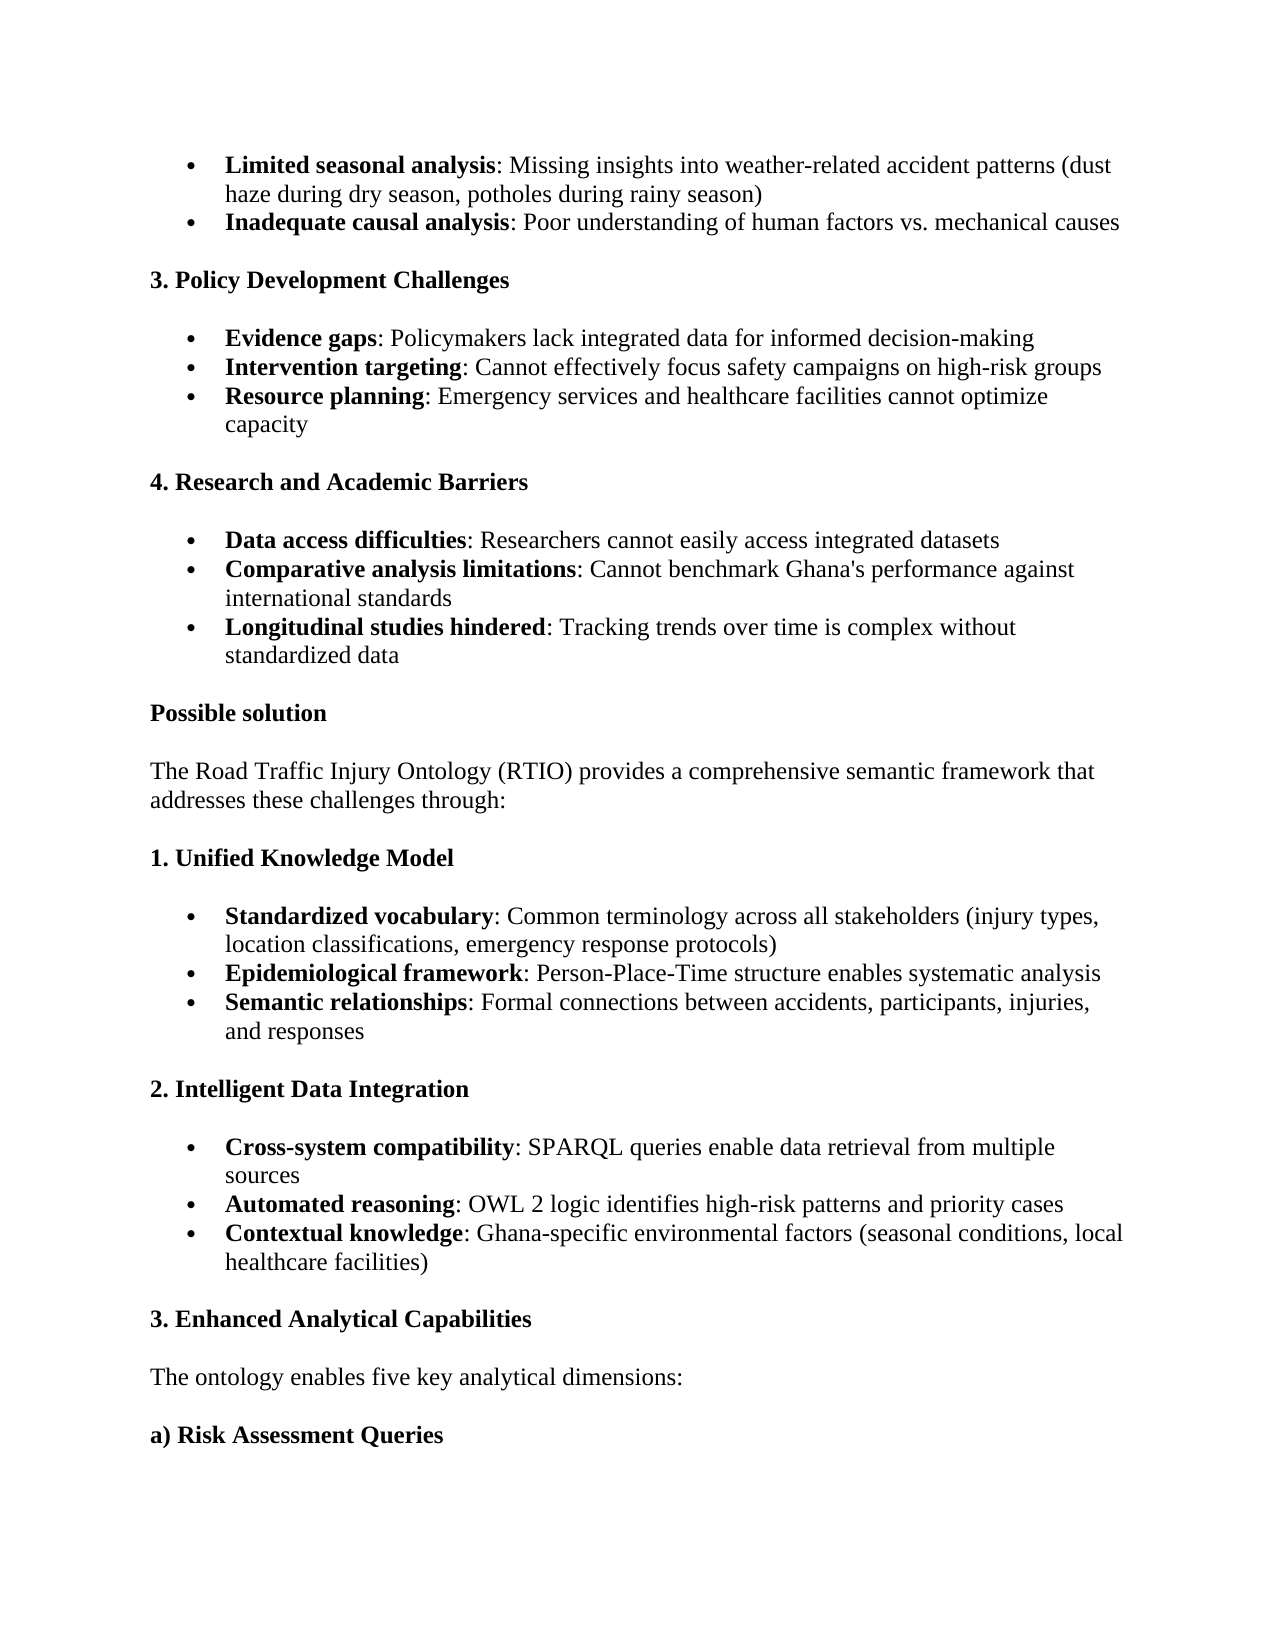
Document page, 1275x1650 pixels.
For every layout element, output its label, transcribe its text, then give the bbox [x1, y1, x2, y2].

list Epidemiological framework: Person-Place-Time structure enables systematic analysis [187, 958, 1125, 987]
text 4. Research and Academic Barriers [150, 467, 1125, 496]
text a) Risk Assessment Queries [150, 1420, 1125, 1449]
text 2. Intelligent Data Integration [150, 1074, 1125, 1102]
list Inadequate causal analysis: Poor understanding of human factors vs. mechanical causes [187, 207, 1125, 236]
text 3. Policy Development Challenges [150, 265, 1125, 294]
list Standardized vocabulary: Common terminology across all stakeholders (injury types, location classifications, emergency response protocols) [187, 901, 1125, 958]
list Limited seasonal analysis: Missing insights into weather-related accident patterns (dust haze during dry season, potholes during rainy season) [187, 150, 1125, 207]
list Resource planning: Emergency services and healthcare facilities cannot optimize capacity [187, 381, 1125, 438]
list Data access difficulties: Researchers cannot easily access integrated datasets [187, 525, 1125, 554]
list Automated reasoning: OWL 2 logic identifies high-risk patterns and priority cases [187, 1189, 1125, 1218]
text 3. Enhanced Analytical Capabilities [150, 1304, 1125, 1333]
list Evidence gaps: Policymakers lack integrated data for informed decision-making [187, 323, 1125, 352]
text Possible solution [150, 698, 1125, 727]
list Cross-system compatibility: SPARQL queries enable data retrieval from multiple sources [187, 1132, 1125, 1189]
text 1. Unified Knowledge Model [150, 843, 1125, 872]
list Longitudinal studies hindered: Tracking trends over time is complex without standardized data [187, 612, 1125, 669]
list Contextual knowledge: Ghana-specific environmental factors (seasonal conditions, local healthcare facilities) [187, 1218, 1125, 1275]
text The ontology enables five key analytical dimensions: [150, 1362, 1125, 1391]
list Comparative analysis limitations: Cannot benchmark Ghana's performance against international standards [187, 554, 1125, 612]
list Intervention targeting: Cannot effectively focus safety campaigns on high-risk groups [187, 352, 1125, 381]
text The Road Traffic Injury Ontology (RTIO) provides a comprehensive semantic framework that addresses these challenges through: [150, 756, 1125, 814]
list Semantic relationships: Formal connections between accidents, participants, injuries, and responses [187, 987, 1125, 1044]
